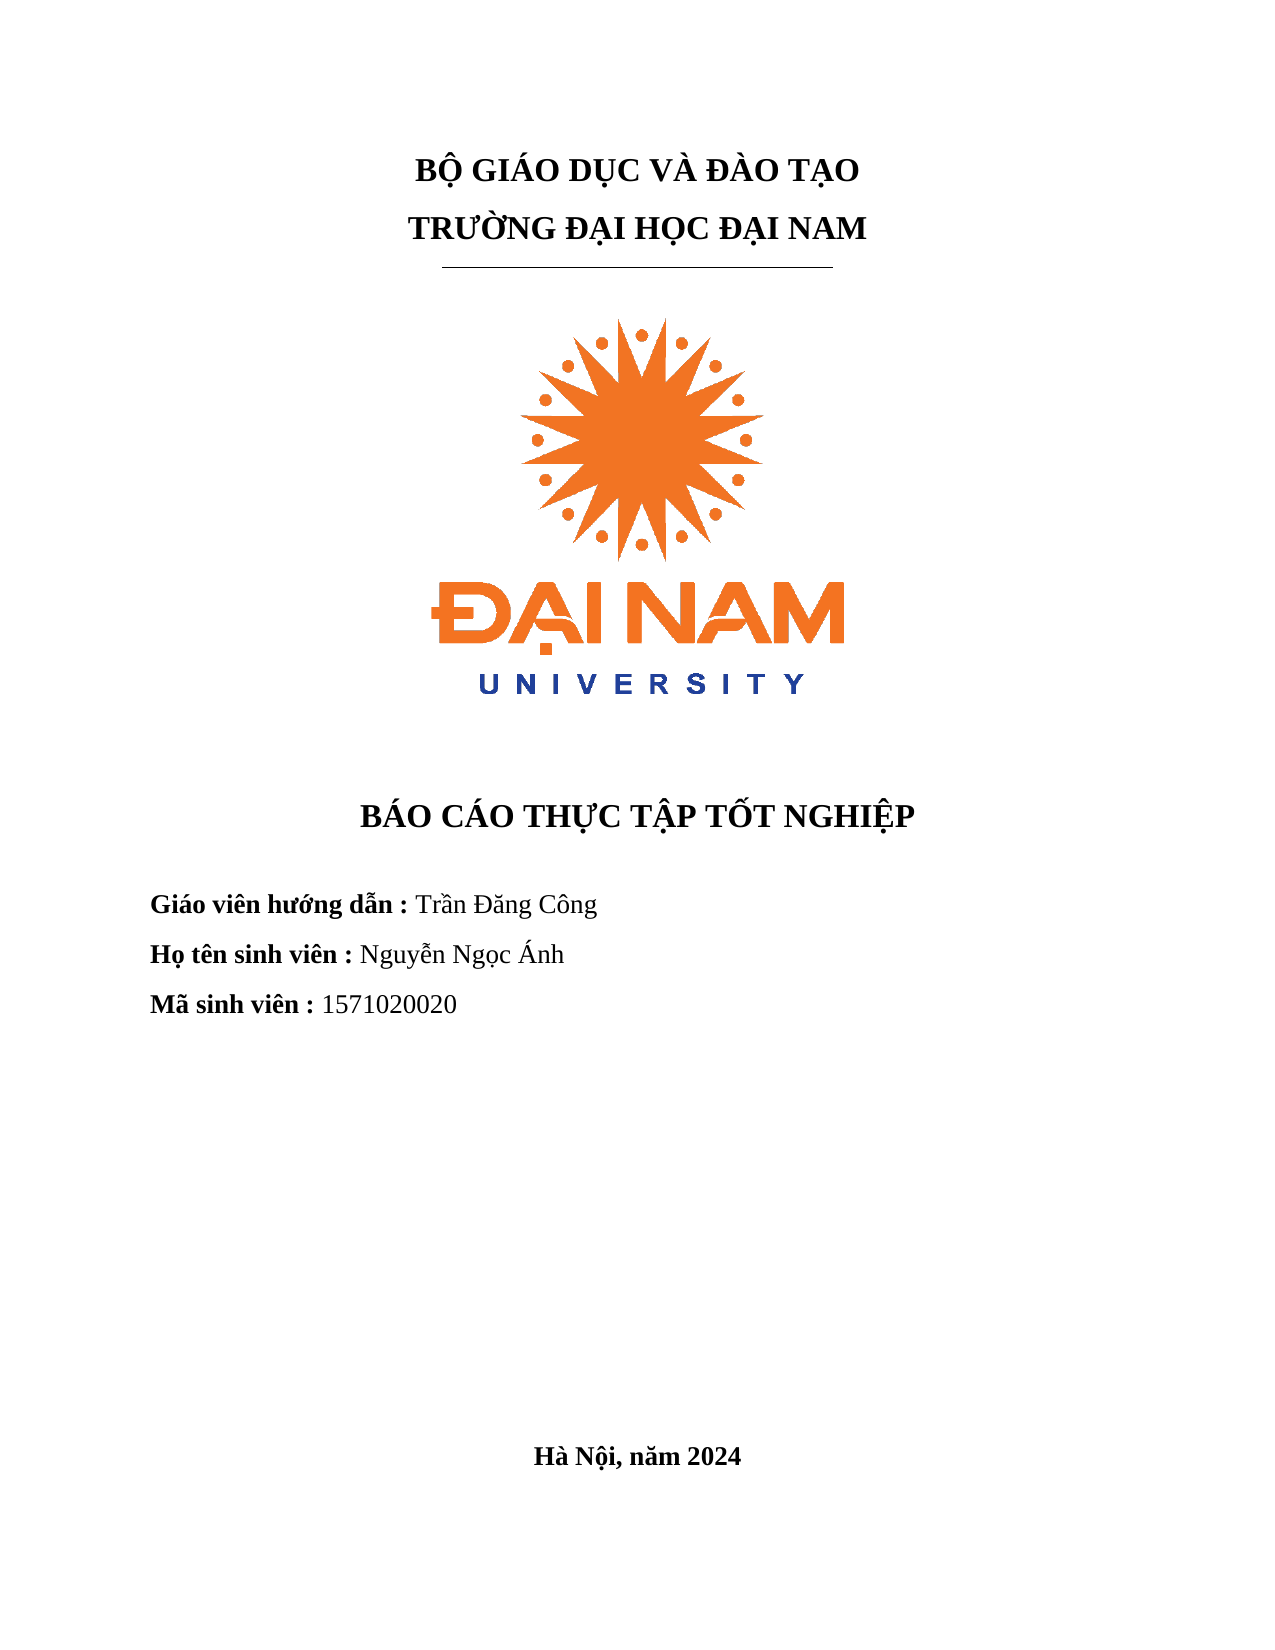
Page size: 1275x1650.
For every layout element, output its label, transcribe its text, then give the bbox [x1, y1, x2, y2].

text Họ tên sinh viên : Nguyễn Ngọc Ánh [150, 938, 1125, 969]
subtitle BÁO CÁO THỰC TẬP TỐT NGHIỆP [150, 797, 1125, 835]
text Mã sinh viên : 1571020020 [150, 988, 1125, 1020]
picture [431, 318, 844, 694]
text TRƯỜNG ĐẠI HỌC ĐẠI NAM [150, 208, 1125, 246]
text Giáo viên hướng dẫn : Trần Đăng Công [150, 888, 1125, 919]
text BỘ GIÁO DỤC VÀ ĐÀO TẠO [150, 150, 1125, 188]
text Hà Nội, năm 2024 [150, 1440, 1125, 1472]
